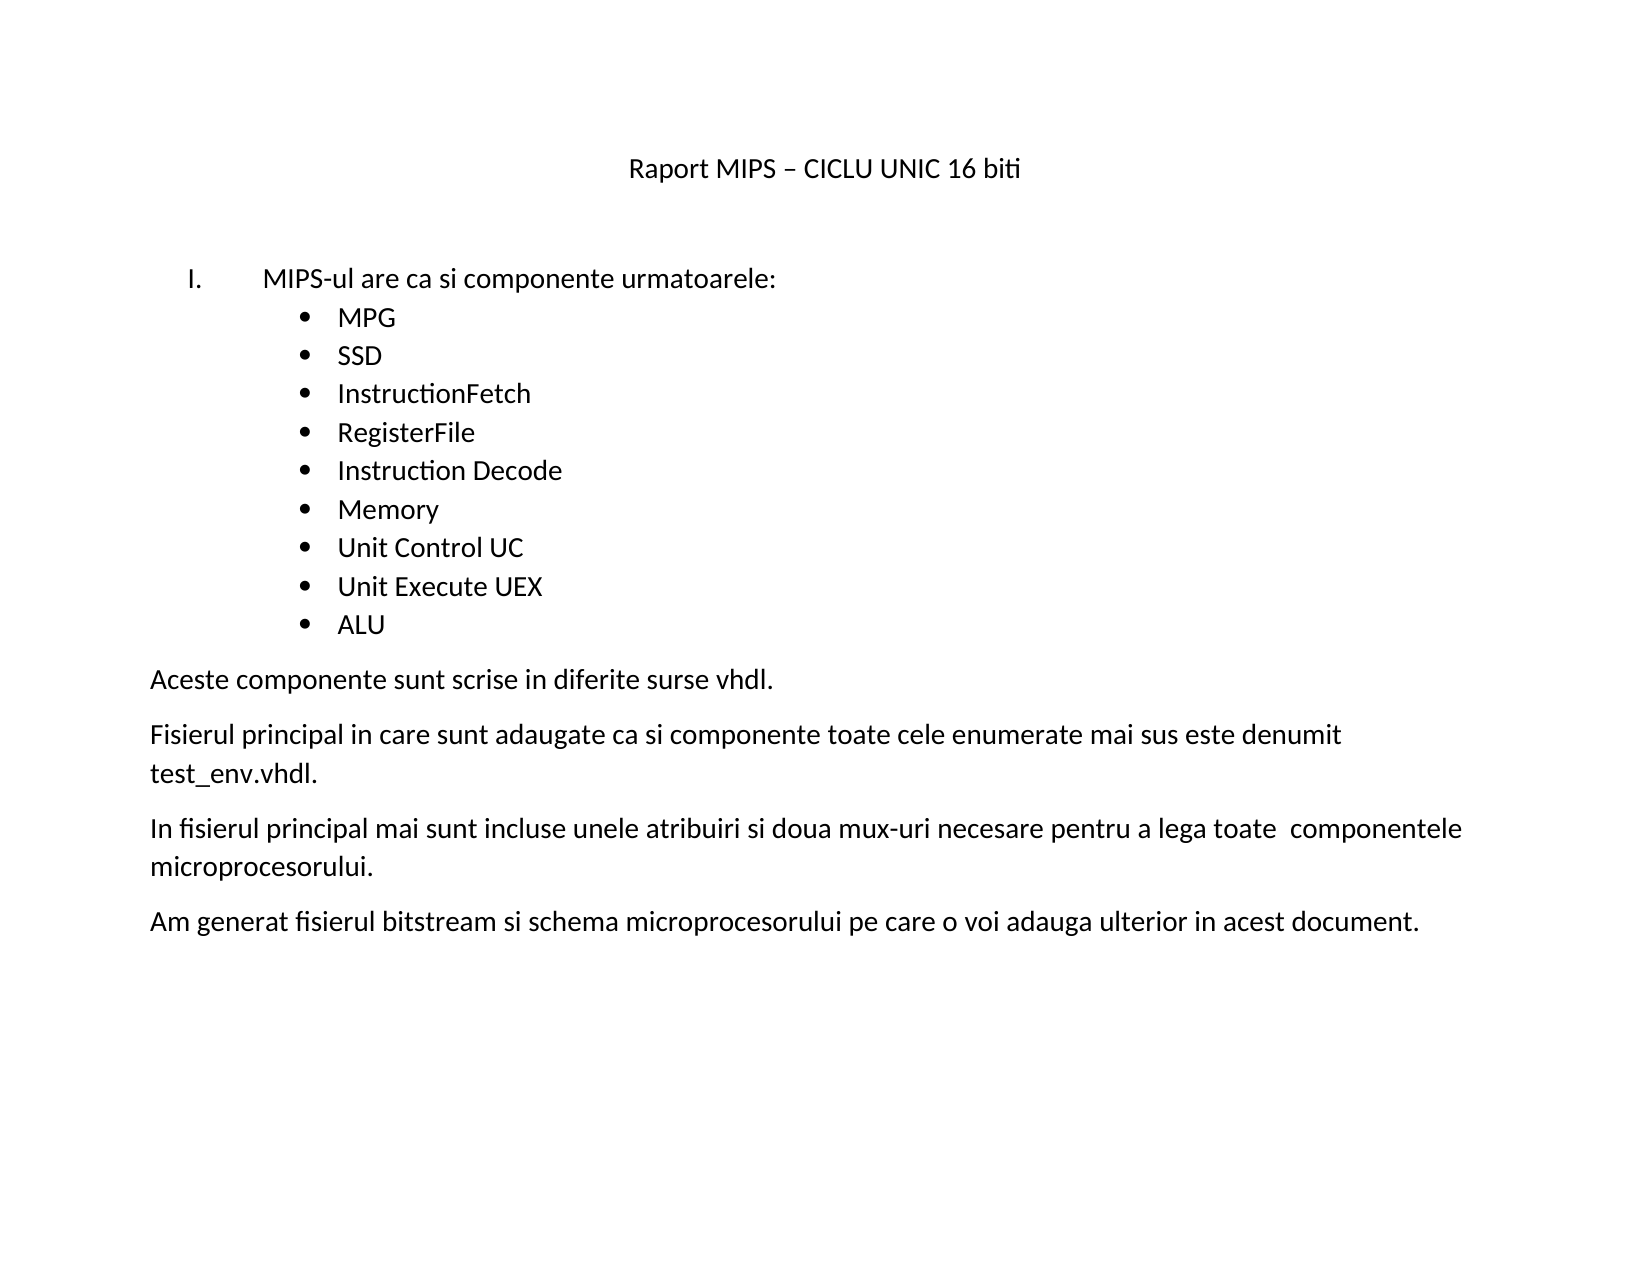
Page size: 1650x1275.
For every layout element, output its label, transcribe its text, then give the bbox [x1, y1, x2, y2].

list Unit Control UC [300, 529, 1500, 565]
list ALU [300, 606, 1500, 642]
list MPG [300, 299, 1500, 334]
list RegisterFile [300, 414, 1500, 449]
list InstructionFetch [300, 376, 1500, 411]
list Unit Execute UEX [300, 568, 1500, 603]
text Aceste componente sunt scrise in diferite surse vhdl. [150, 661, 1500, 697]
text Fisierul principal in care sunt adaugate ca si componente toate cele enumerate mai sus este denumit test_env.vhdl. [150, 716, 1500, 790]
text In fisierul principal mai sunt incluse unele atribuiri si doua mux-uri necesare pentru a lega toate componentele microprocesorului. [150, 810, 1500, 884]
list Instruction Decode [300, 452, 1500, 488]
text Am generat fisierul bitstream si schema microprocesorului pe care o voi adauga ulterior in acest document. [150, 903, 1500, 939]
text Raport MIPS – CICLU UNIC 16 biti [150, 150, 1500, 186]
list Memory [300, 491, 1500, 526]
list SSD [300, 337, 1500, 373]
list MIPS-ul are ca si componente urmatoarele: [187, 260, 1500, 296]
